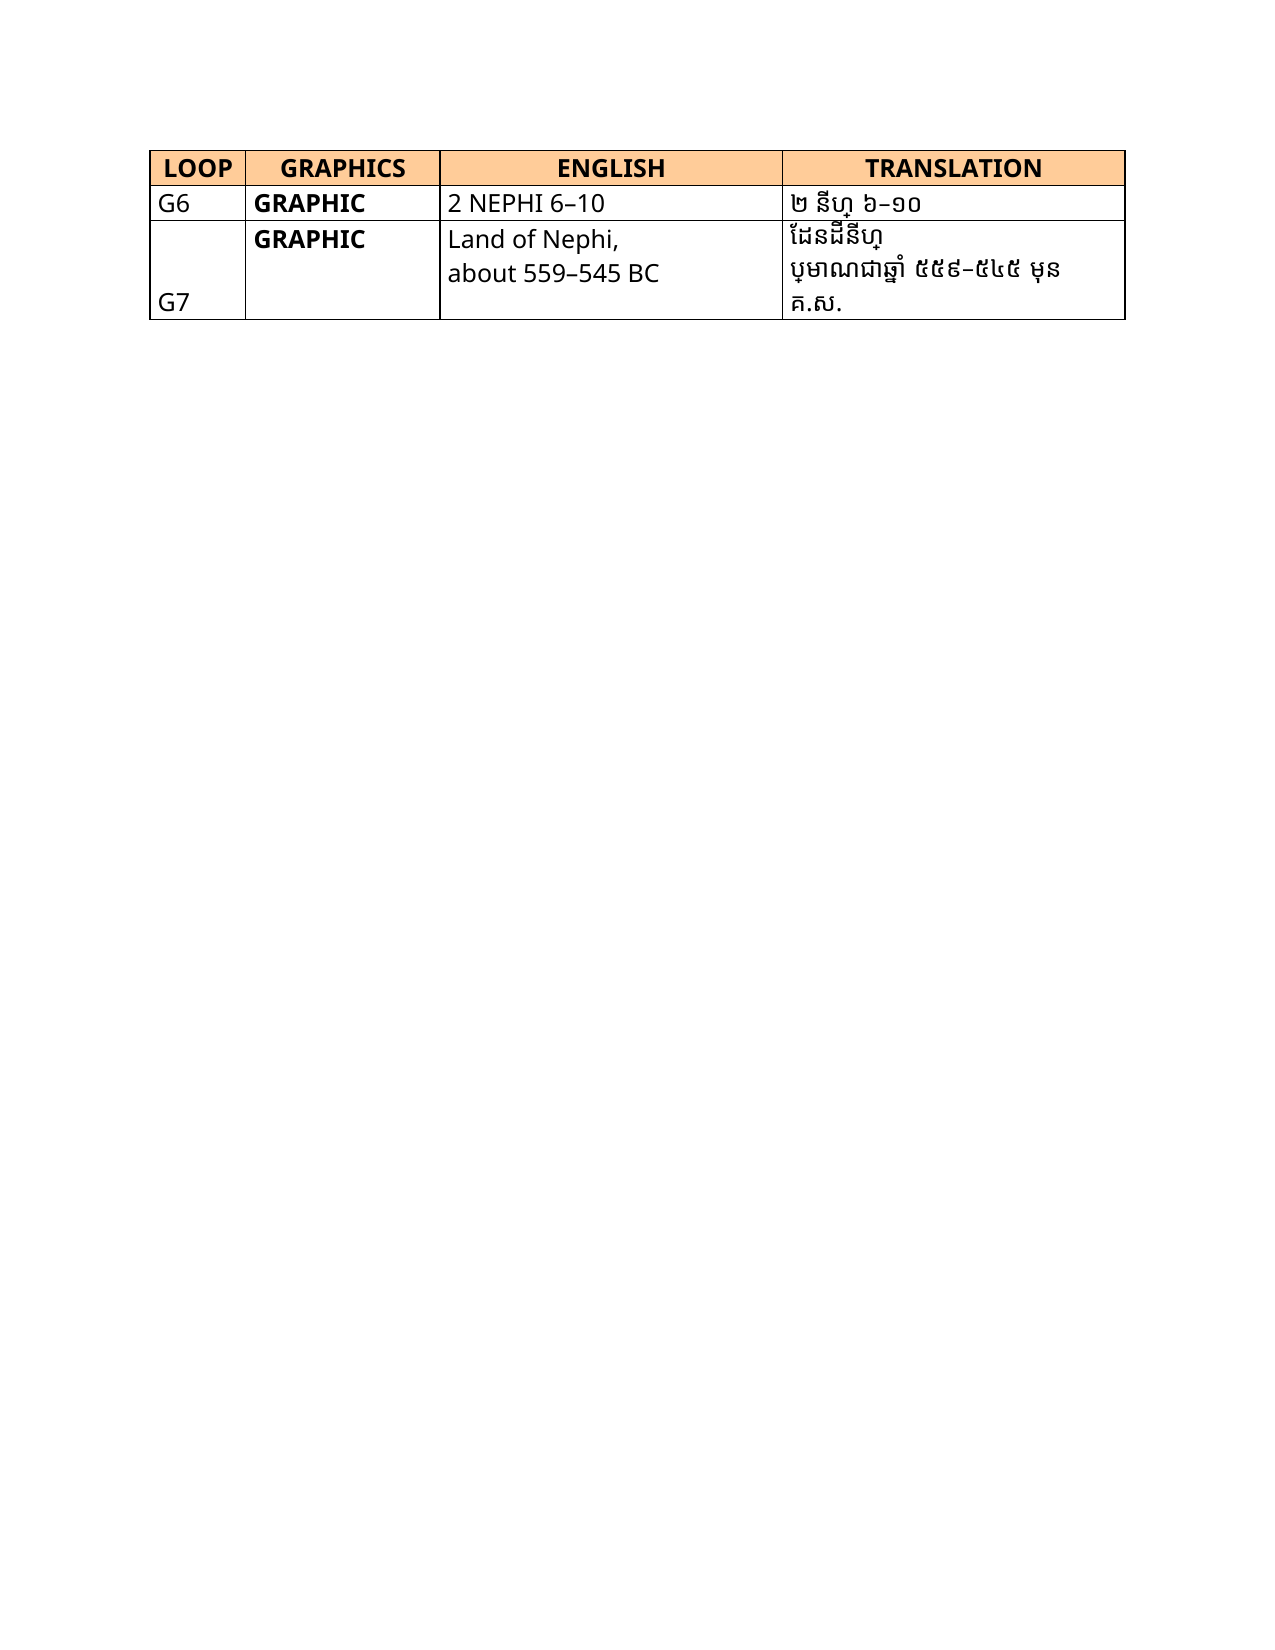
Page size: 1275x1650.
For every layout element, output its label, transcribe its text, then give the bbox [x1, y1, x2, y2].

table_cell GRAPHIC [246, 221, 439, 318]
table_header LOOP [151, 151, 245, 185]
table_cell GRAPHIC [246, 186, 439, 220]
table_cell Land of Nephi, about 559–545 BC [441, 221, 782, 318]
table_header GRAPHICS [246, 151, 439, 185]
table_header TRANSLATION [783, 151, 1124, 185]
table_cell G7 [151, 221, 245, 318]
table_cell 2 NEPHI 6–10 [441, 186, 782, 220]
table_header ENGLISH [441, 151, 782, 185]
table_cell ដែនដី​នីហ្វៃ ប្រមាណជាឆ្នាំ ៥៥៩–៥៤៥ មុន គ.ស. [783, 221, 1124, 318]
table_cell ២ នីហ្វៃ ៦–១០ [783, 186, 1124, 220]
table_cell G6 [151, 186, 245, 220]
